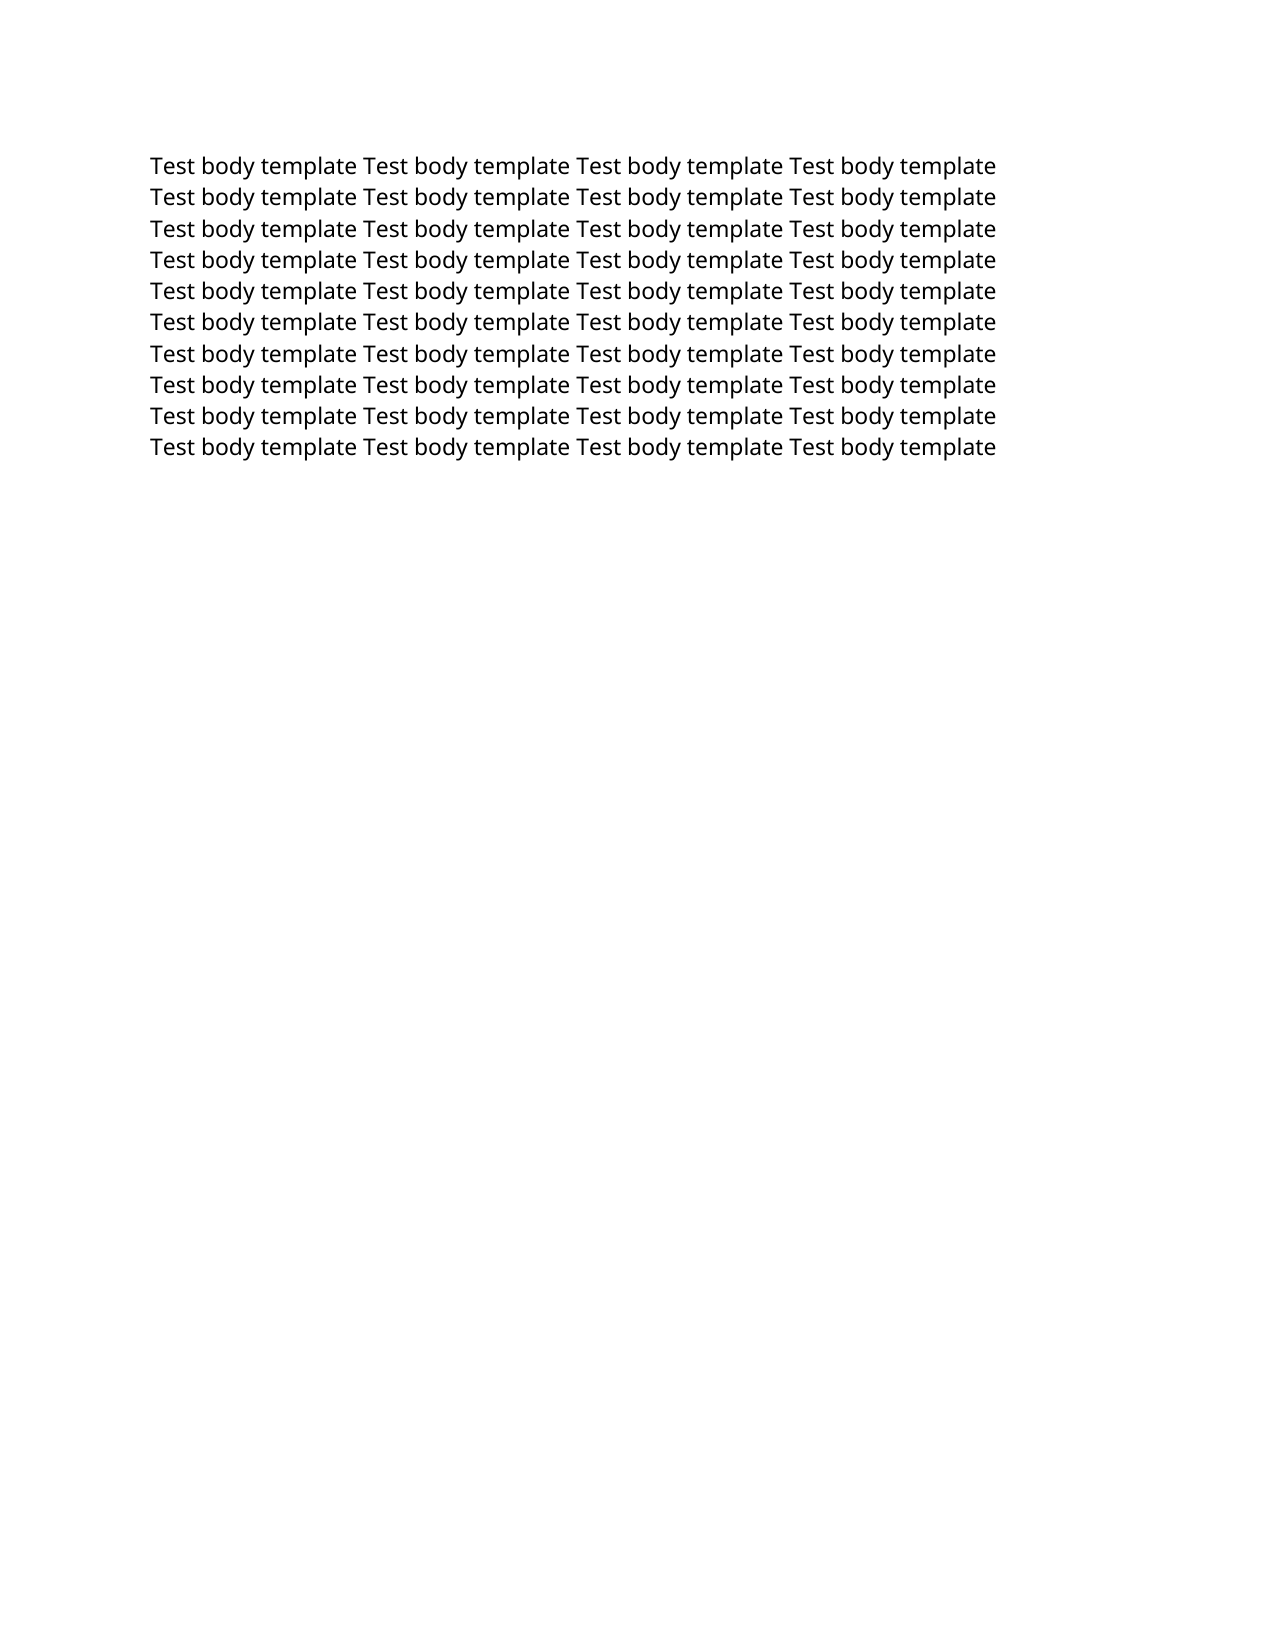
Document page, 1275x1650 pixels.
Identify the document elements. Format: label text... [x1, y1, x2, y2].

text Test body template Test body template Test body template Test body template [150, 369, 1125, 400]
text Test body template Test body template Test body template Test body template [150, 431, 1125, 462]
text Test body template Test body template Test body template Test body template [150, 150, 1125, 181]
text Test body template Test body template Test body template Test body template [150, 244, 1125, 275]
text Test body template Test body template Test body template Test body template [150, 275, 1125, 306]
text Test body template Test body template Test body template Test body template [150, 400, 1125, 431]
text Test body template Test body template Test body template Test body template [150, 181, 1125, 212]
text Test body template Test body template Test body template Test body template [150, 337, 1125, 369]
text Test body template Test body template Test body template Test body template [150, 212, 1125, 244]
text Test body template Test body template Test body template Test body template [150, 306, 1125, 337]
